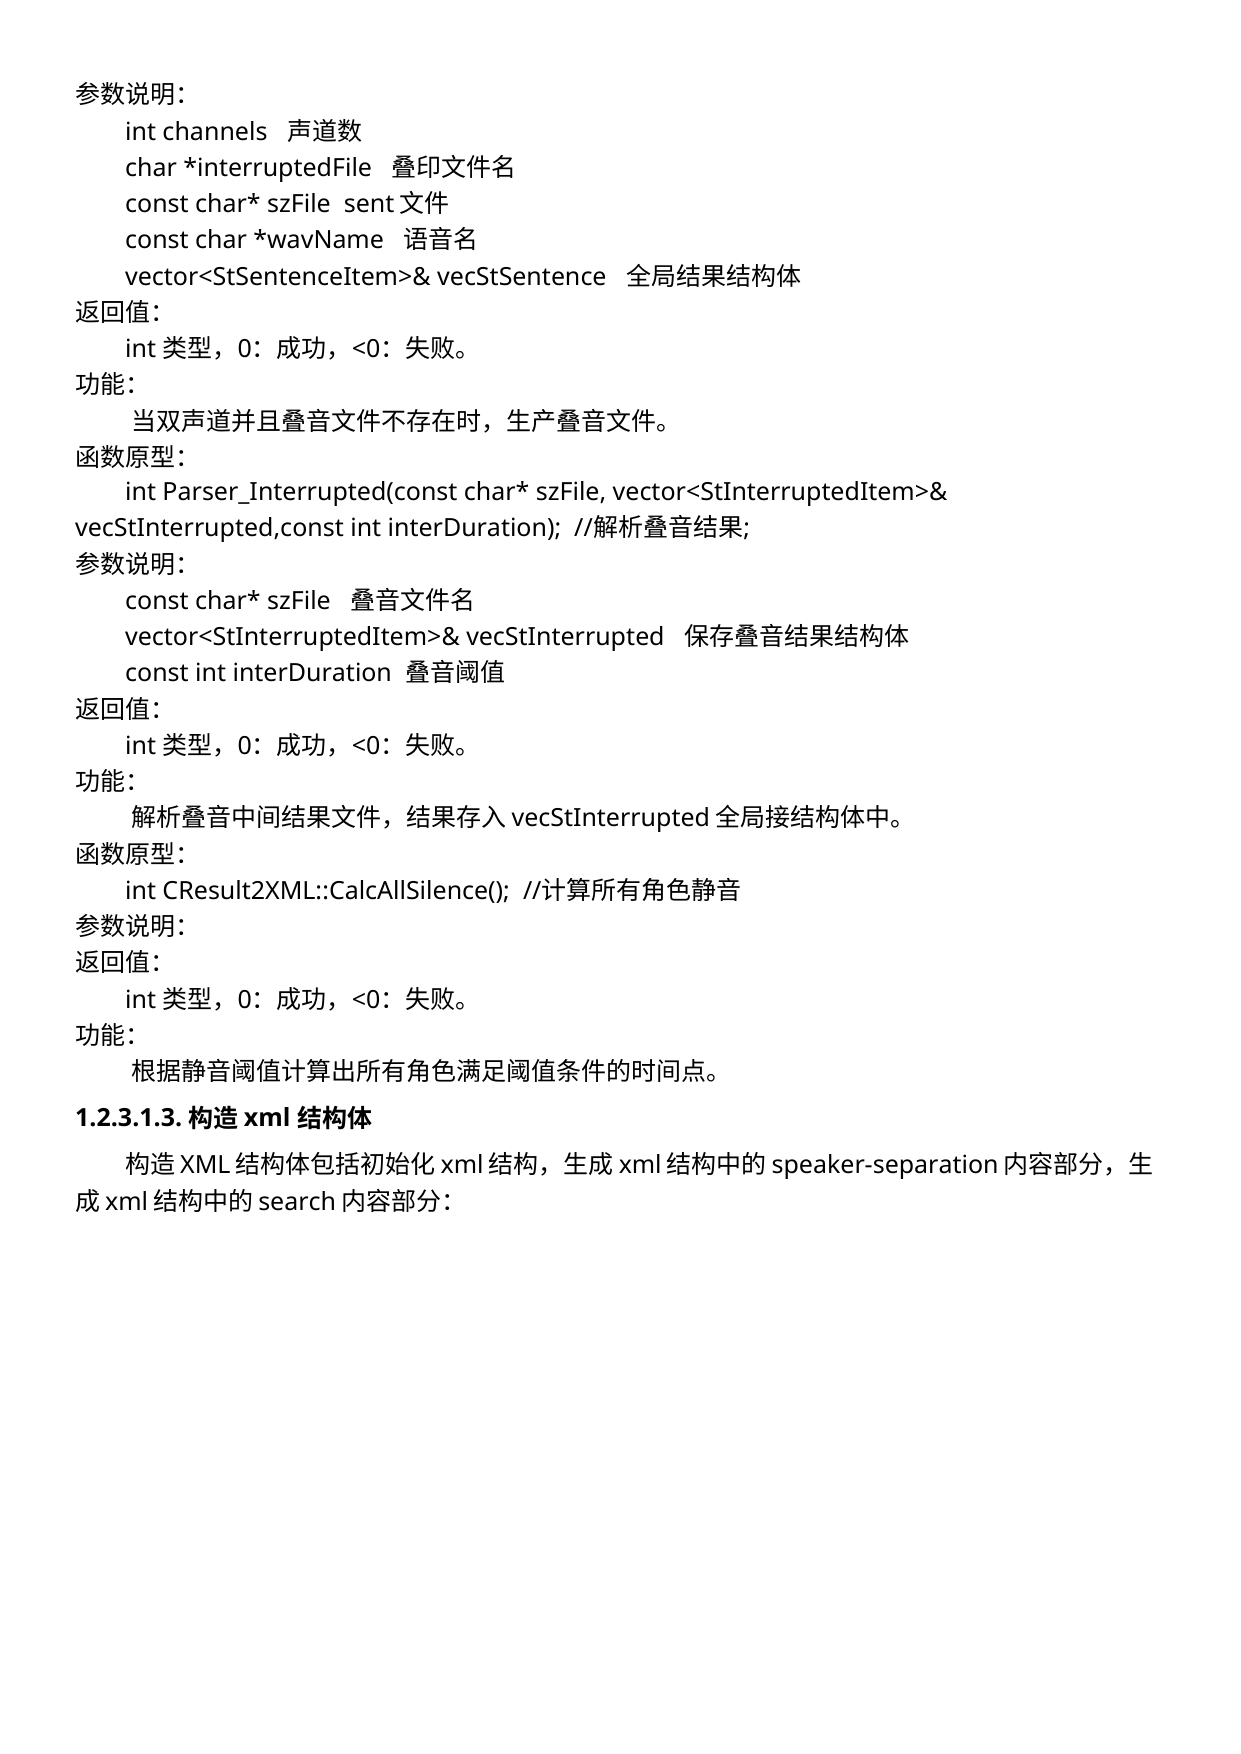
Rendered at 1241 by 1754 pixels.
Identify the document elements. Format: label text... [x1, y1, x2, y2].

list 解析叠音中间结果文件，结果存入vecStInterrupted全局接结构体中。 [75, 798, 1165, 834]
list int 类型，0：成功，<0：失败。 [75, 329, 1165, 365]
list int Parser_Interrupted(const char* szFile, vector<StInterruptedItem>& vecStInterrupted,const int interDuration); //解析叠音结果; [75, 474, 1165, 544]
list 功能： [75, 1015, 1165, 1052]
list int 类型，0：成功，<0：失败。 [75, 725, 1165, 762]
list char *interruptedFile 叠印文件名 [75, 147, 1165, 184]
list 返回值： [75, 689, 1165, 725]
list 功能： [75, 365, 1165, 401]
list const char* szFile sent文件 [75, 184, 1165, 220]
list const int interDuration 叠音阈值 [75, 653, 1165, 689]
list int channels 声道数 [75, 111, 1165, 147]
list 返回值： [75, 292, 1165, 329]
list vector<StSentenceItem>& vecStSentence 全局结果结构体 [75, 256, 1165, 292]
list vector<StInterruptedItem>& vecStInterrupted 保存叠音结果结构体 [75, 617, 1165, 653]
text 构造XML结构体包括初始化xml结构，生成xml结构中的speaker-separation内容部分，生成xml结构中的search内容部分： [75, 1145, 1165, 1217]
list 参数说明： [75, 907, 1165, 943]
list 根据静音阈值计算出所有角色满足阈值条件的时间点。 [75, 1052, 1165, 1088]
list 参数说明： [75, 544, 1165, 580]
list const char* szFile 叠音文件名 [75, 580, 1165, 617]
list 函数原型： [75, 834, 1165, 870]
list const char *wavName 语音名 [75, 220, 1165, 256]
list int 类型，0：成功，<0：失败。 [75, 979, 1165, 1015]
subtitle 构造xml 结构体 [75, 1098, 1165, 1134]
list int CResult2XML::CalcAllSilence(); //计算所有角色静音 [75, 870, 1165, 907]
list 当双声道并且叠音文件不存在时，生产叠音文件。 [75, 401, 1165, 437]
list 函数原型： [75, 437, 1165, 474]
list 参数说明： [75, 75, 1165, 111]
list 返回值： [75, 943, 1165, 979]
list 功能： [75, 762, 1165, 798]
